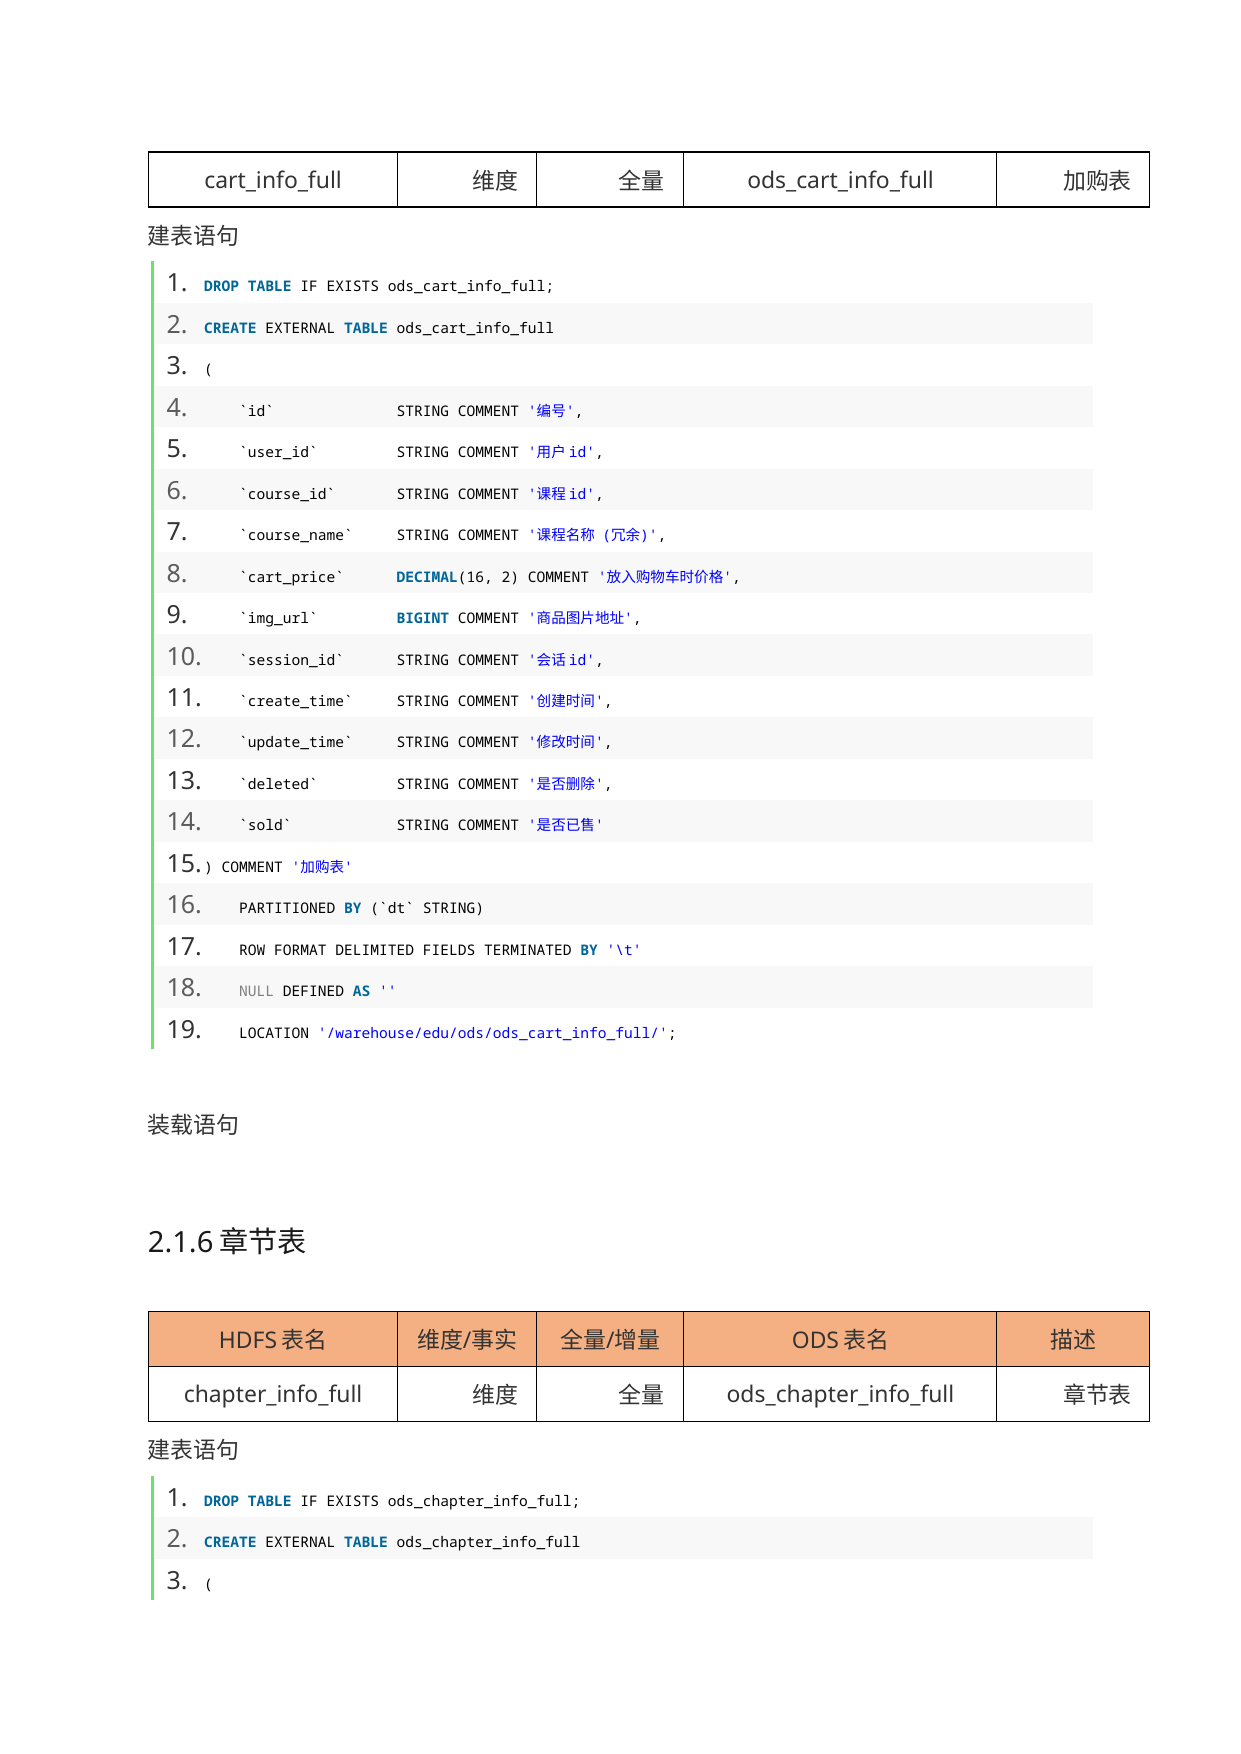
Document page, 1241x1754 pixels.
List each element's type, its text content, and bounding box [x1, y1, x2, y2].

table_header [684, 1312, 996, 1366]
text 装载语句 [148, 1103, 1093, 1144]
list `sold` STRING COMMENT '是否已售' [154, 800, 1093, 842]
list DROP TABLE IF EXISTS ods_cart_info_full; [154, 261, 1093, 303]
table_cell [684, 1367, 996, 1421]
list ) COMMENT '加购表' [154, 842, 1093, 883]
list `cart_price` DECIMAL(16, 2) COMMENT '放入购物车时价格', [154, 552, 1093, 593]
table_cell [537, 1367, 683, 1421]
list ( [154, 1559, 1093, 1600]
list LOCATION '/warehouse/edu/ods/ods_cart_info_full/'; [154, 1008, 1093, 1049]
text 建表语句 [148, 214, 1093, 255]
list `update_time` STRING COMMENT '修改时间', [154, 717, 1093, 759]
list `create_time` STRING COMMENT '创建时间', [154, 676, 1093, 717]
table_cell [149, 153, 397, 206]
list DROP TABLE IF EXISTS ods_chapter_info_full; [154, 1476, 1093, 1517]
list NULL DEFINED AS '' [154, 966, 1093, 1008]
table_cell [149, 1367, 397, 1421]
list CREATE EXTERNAL TABLE ods_cart_info_full [154, 303, 1093, 344]
list ( [154, 344, 1093, 386]
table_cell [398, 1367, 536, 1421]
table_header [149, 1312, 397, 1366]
list `img_url` BIGINT COMMENT '商品图片地址', [154, 593, 1093, 634]
list `course_id` STRING COMMENT '课程id', [154, 469, 1093, 510]
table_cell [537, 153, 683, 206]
subtitle 2.1.6章节表 [148, 1198, 1093, 1281]
list ROW FORMAT DELIMITED FIELDS TERMINATED BY '\t' [154, 925, 1093, 966]
list `session_id` STRING COMMENT '会话id', [154, 634, 1093, 676]
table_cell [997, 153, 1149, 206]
list `course_name` STRING COMMENT '课程名称 (冗余)', [154, 510, 1093, 552]
list `user_id` STRING COMMENT '用户id', [154, 427, 1093, 469]
text 建表语句 [148, 1428, 1093, 1470]
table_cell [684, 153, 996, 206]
list `deleted` STRING COMMENT '是否删除', [154, 759, 1093, 800]
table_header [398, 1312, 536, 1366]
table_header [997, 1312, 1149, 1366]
list CREATE EXTERNAL TABLE ods_chapter_info_full [154, 1517, 1093, 1559]
list `id` STRING COMMENT '编号', [154, 386, 1093, 427]
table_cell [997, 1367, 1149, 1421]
list PARTITIONED BY (`dt` STRING) [154, 883, 1093, 925]
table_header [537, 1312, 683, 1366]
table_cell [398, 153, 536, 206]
